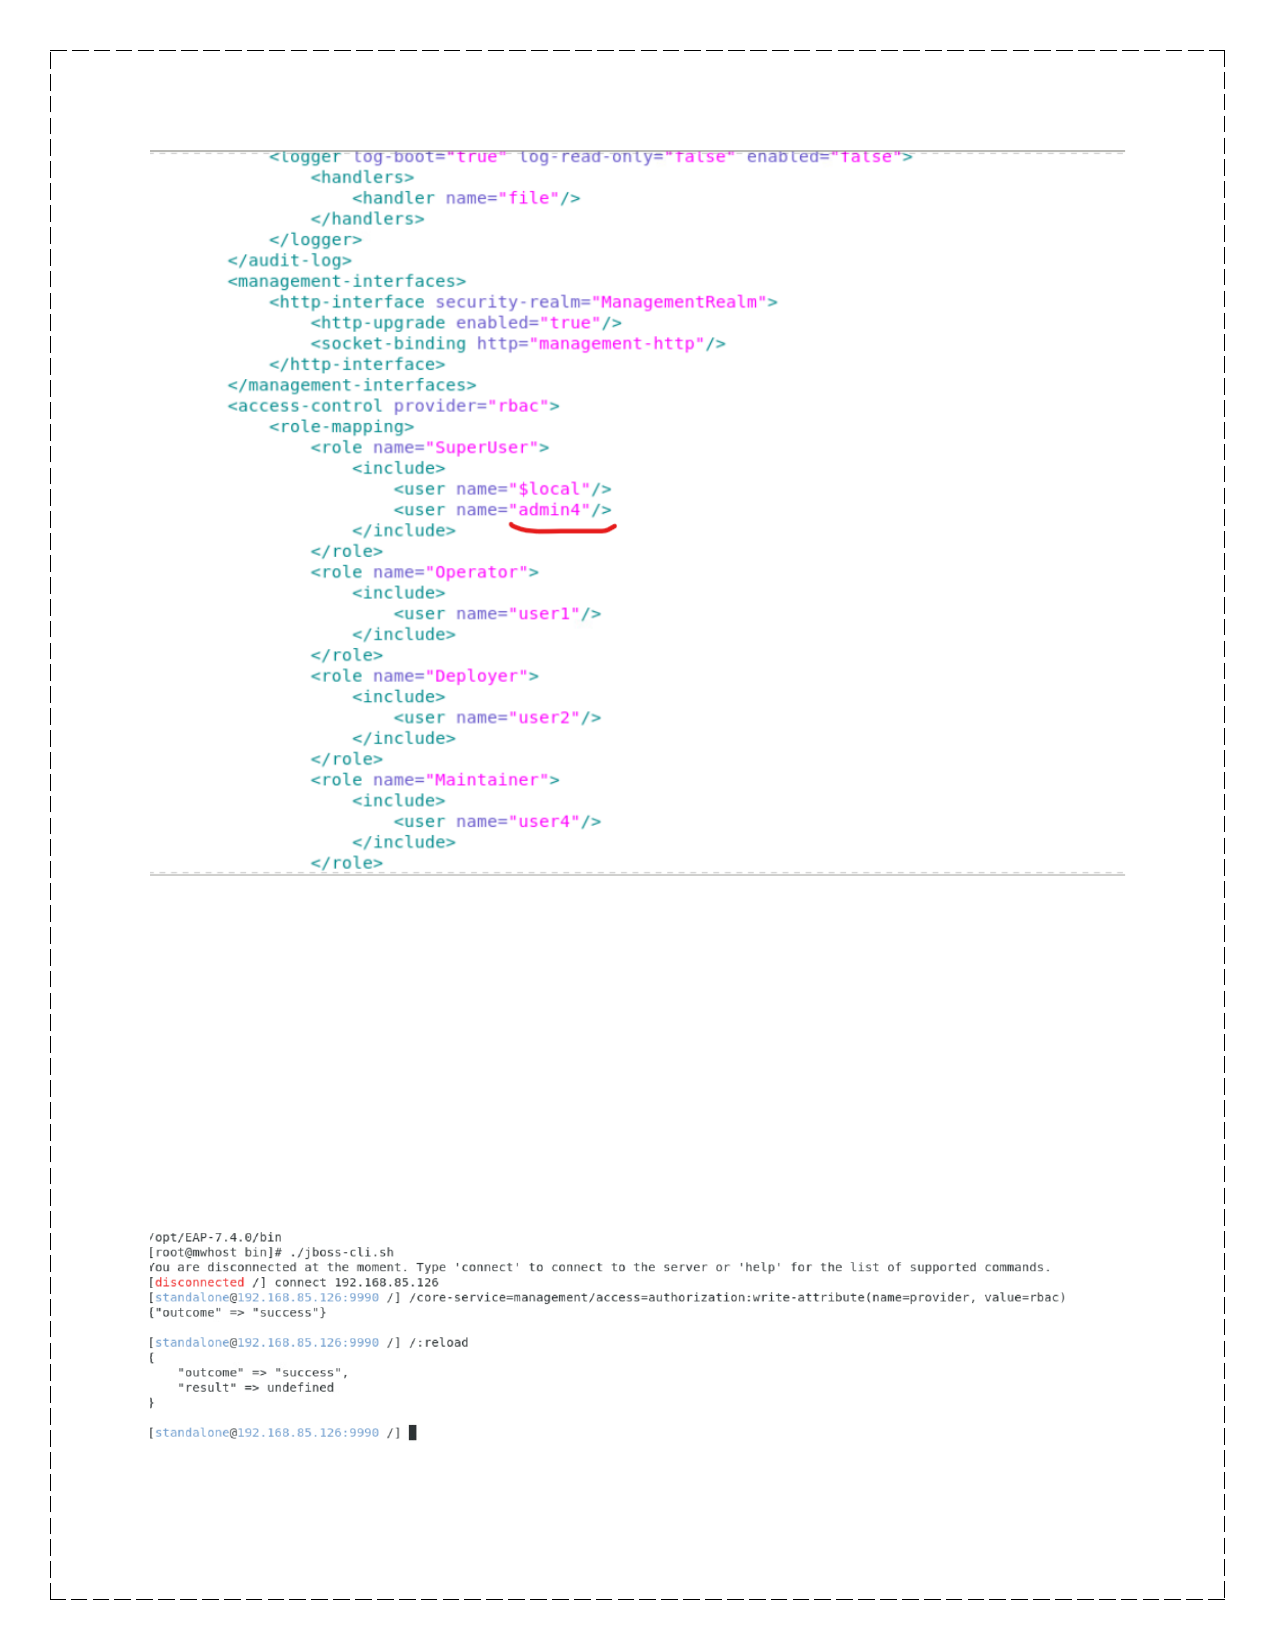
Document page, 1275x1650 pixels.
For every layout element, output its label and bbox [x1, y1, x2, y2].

picture [150, 150, 1125, 876]
picture [150, 1229, 1125, 1464]
